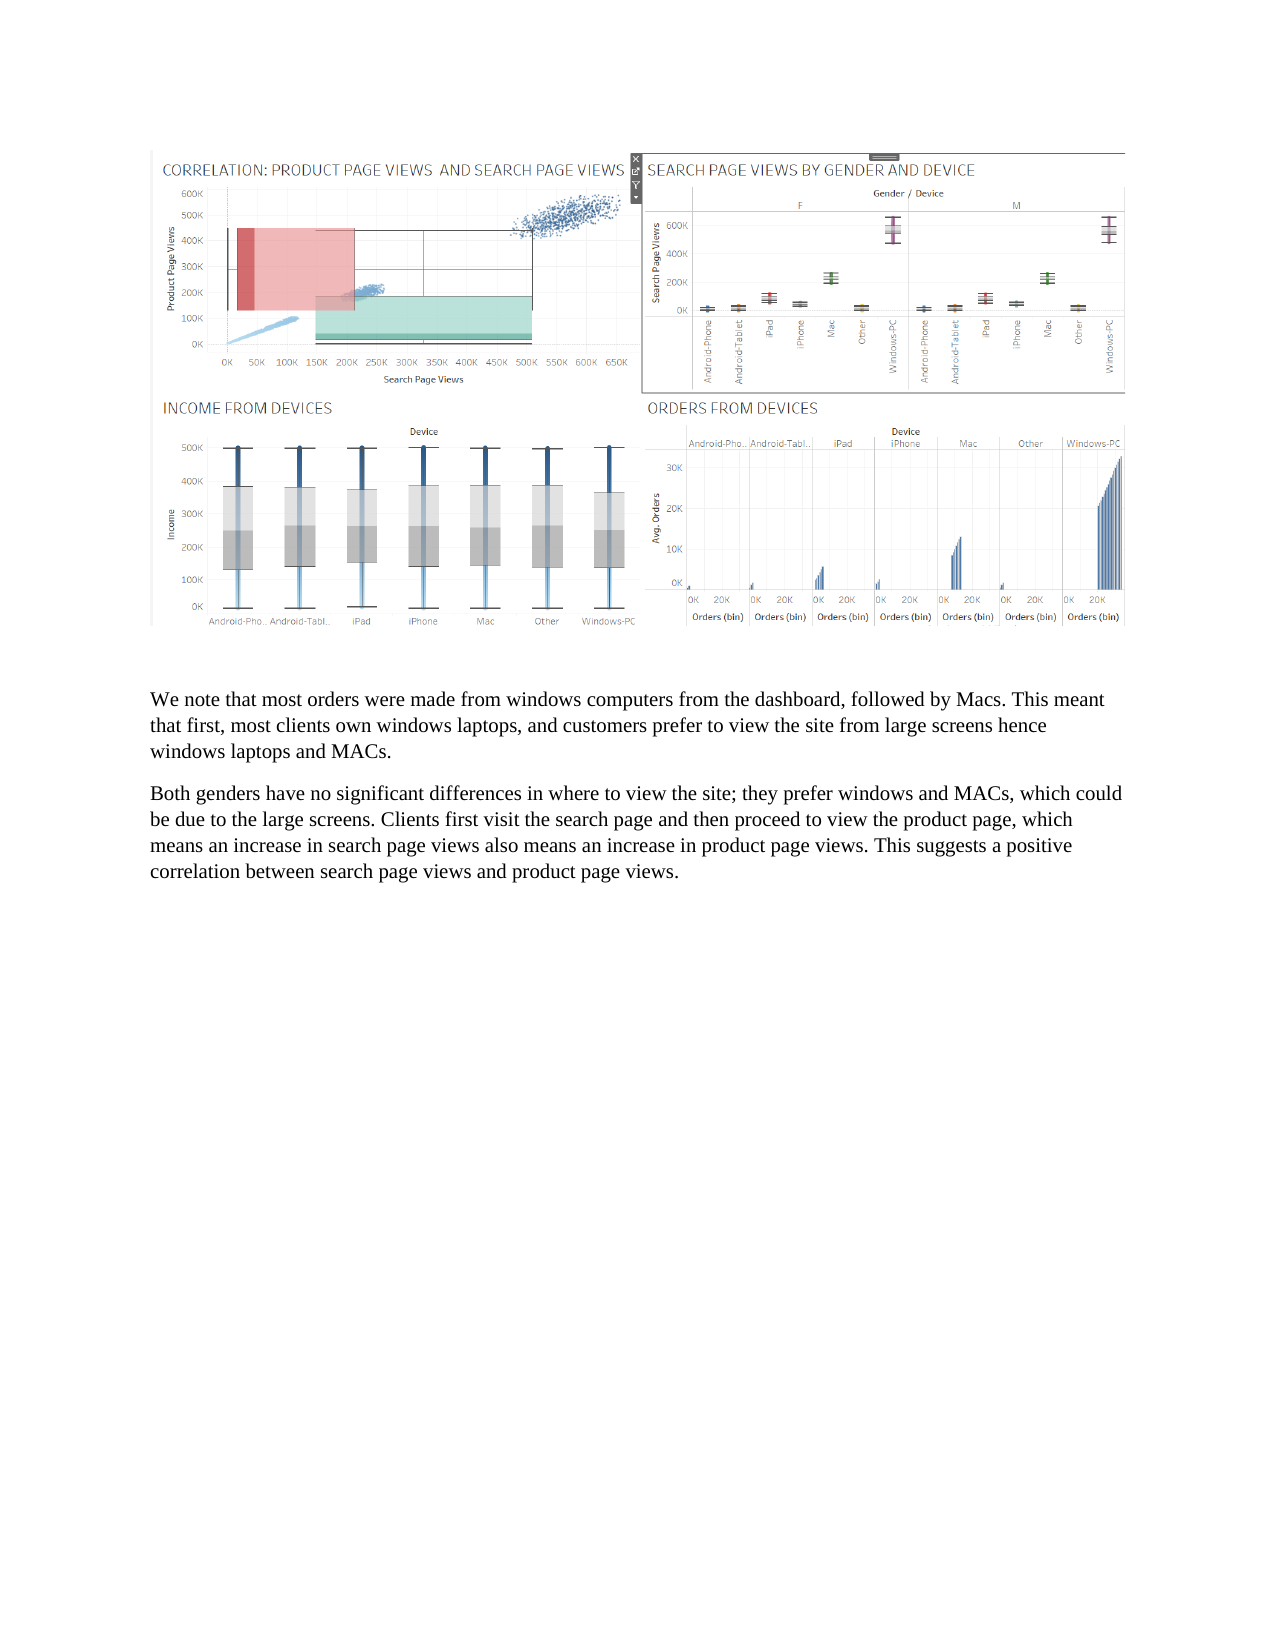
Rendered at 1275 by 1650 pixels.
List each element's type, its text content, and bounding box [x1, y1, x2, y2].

picture [150, 150, 1125, 626]
text Both genders have no significant differences in where to view the site; they prefer windows and MACs, which could be due to the large screens. Clients first visit the search page and then proceed to view the product page, which means an increase in search page views also means an increase in product page views. This suggests a positive correlation between search page views and product page views. [150, 781, 1125, 883]
text We note that most orders were made from windows computers from the dashboard, followed by Macs. This meant that first, most clients own windows laptops, and customers prefer to view the site from large screens hence windows laptops and MACs. [150, 687, 1125, 763]
